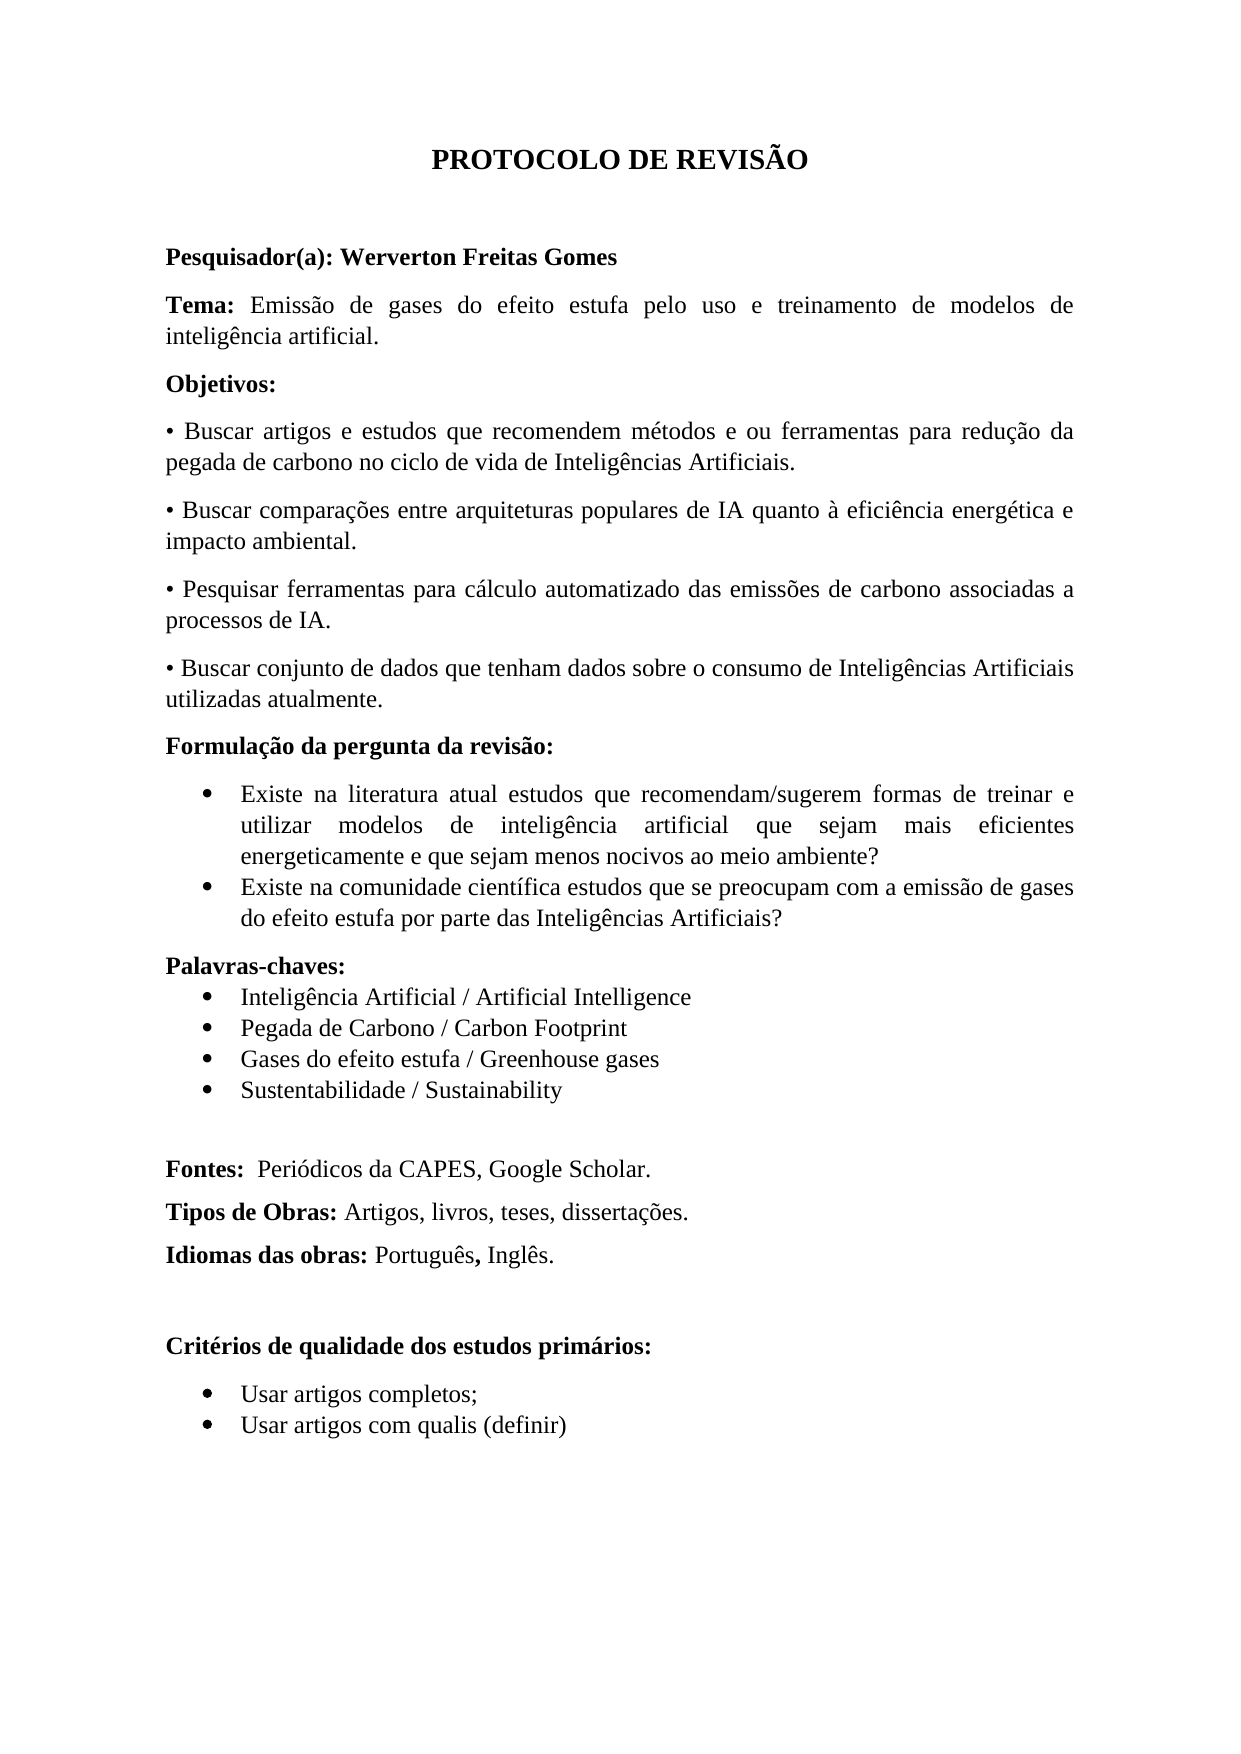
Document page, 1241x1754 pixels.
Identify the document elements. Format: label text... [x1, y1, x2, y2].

text Tema: Emissão de gases do efeito estufa pelo uso e treinamento de modelos de inteligência artificial. [165, 290, 1075, 350]
text Idiomas das obras: Português, Inglês. [165, 1240, 1075, 1269]
list Usar artigos completos; [203, 1379, 1075, 1407]
text • Pesquisar ferramentas para cálculo automatizado das emissões de carbono associadas a processos de IA. [165, 574, 1075, 634]
text Palavras-chaves: [165, 951, 1075, 980]
text Formulação da pergunta da revisão: [165, 731, 1075, 760]
list Inteligência Artificial / Artificial Intelligence [203, 982, 1075, 1011]
list Existe na literatura atual estudos que recomendam/sugerem formas de treinar e utilizar modelos de inteligência artificial que sejam mais eficientes energeticamente e que sejam menos nocivos ao meio ambiente? [203, 779, 1075, 870]
text • Buscar comparações entre arquiteturas populares de IA quanto à eficiência energética e impacto ambiental. [165, 495, 1075, 555]
text PROTOCOLO DE REVISÃO [165, 142, 1075, 175]
list Existe na comunidade científica estudos que se preocupam com a emissão de gases do efeito estufa por parte das Inteligências Artificiais? [203, 872, 1075, 932]
list Gases do efeito estufa / Greenhouse gases [203, 1044, 1075, 1073]
text Pesquisador(a): Werverton Freitas Gomes [165, 242, 1075, 271]
text • Buscar conjunto de dados que tenham dados sobre o consumo de Inteligências Artificiais utilizadas atualmente. [165, 653, 1075, 712]
text Critérios de qualidade dos estudos primários: [165, 1331, 1075, 1360]
list Pegada de Carbono / Carbon Footprint [203, 1013, 1075, 1042]
text Objetivos: [165, 369, 1075, 397]
list Sustentabilidade / Sustainability [203, 1075, 1075, 1104]
text Fontes: Periódicos da CAPES, Google Scholar. [165, 1154, 1075, 1183]
list Usar artigos com qualis (definir) [203, 1410, 1075, 1438]
text Tipos de Obras: Artigos, livros, teses, dissertações. [165, 1197, 1075, 1226]
text • Buscar artigos e estudos que recomendem métodos e ou ferramentas para redução da pegada de carbono no ciclo de vida de Inteligências Artificiais. [165, 416, 1075, 476]
